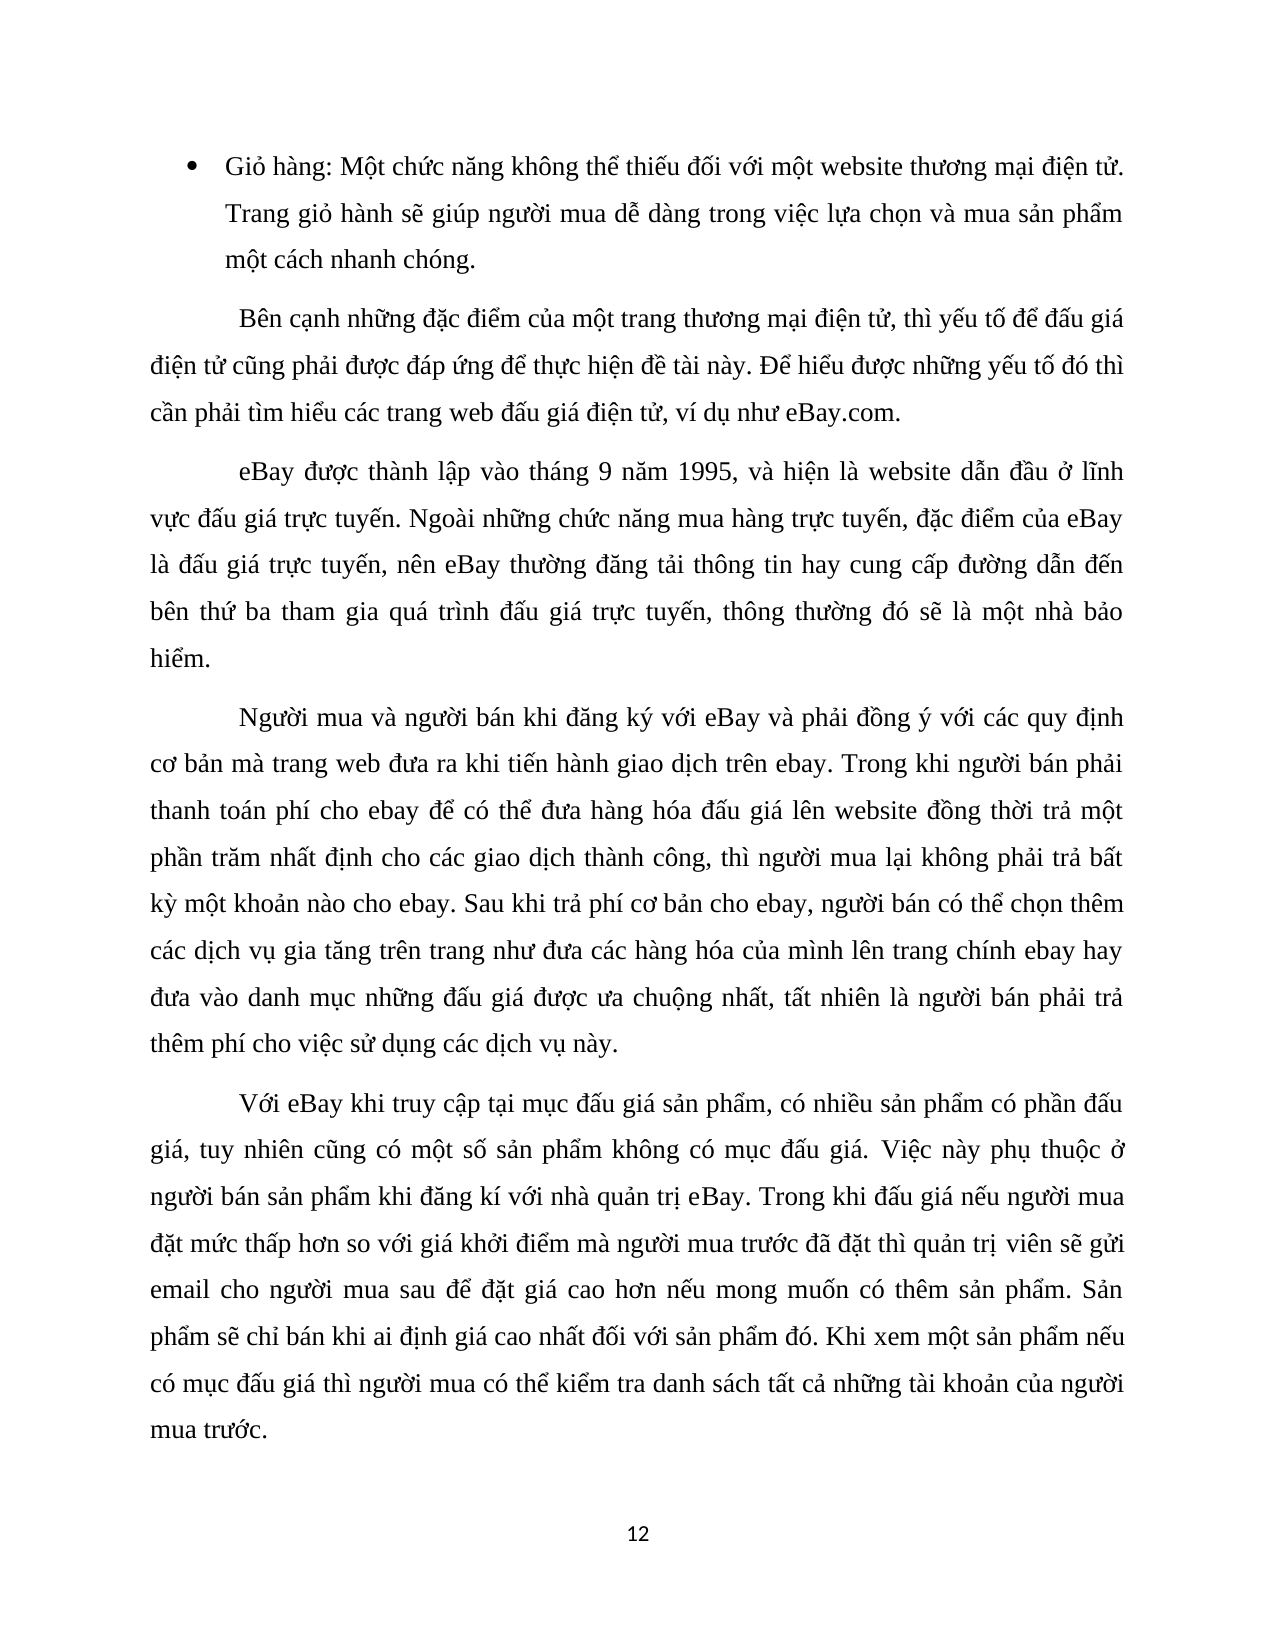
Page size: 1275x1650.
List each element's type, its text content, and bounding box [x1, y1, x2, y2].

text Với eBay khi truy cập tại mục đấu giá sản phẩm, có nhiều sản phẩm có phần đấu giá, tuy nhiên cũng có một số sản phẩm không có mục đấu giá. Việc này phụ thuộc ở người bán sản phẩm khi đăng kí với nhà quản trị eBay. Trong khi đấu giá nếu người mua đặt mức thấp hơn so với giá khởi điểm mà người mua trước đã đặt thì quản trị viên sẽ gửi email cho người mua sau để đặt giá cao hơn nếu mong muốn có thêm sản phẩm. Sản phẩm sẽ chỉ bán khi ai định giá cao nhất đối với sản phẩm đó. Khi xem một sản phẩm nếu có mục đấu giá thì người mua có thể kiểm tra danh sách tất cả những tài khoản của người mua trước. [150, 1087, 1125, 1444]
text Người mua và người bán khi đăng ký với eBay và phải đồng ý với các quy định cơ bản mà trang web đưa ra khi tiến hành giao dịch trên ebay. Trong khi người bán phải thanh toán phí cho ebay để có thể đưa hàng hóa đấu giá lên website đồng thời trả một phần trăm nhất định cho các giao dịch thành công, thì người mua lại không phải trả bất kỳ một khoản nào cho ebay. Sau khi trả phí cơ bản cho ebay, người bán có thể chọn thêm các dịch vụ gia tăng trên trang như đưa các hàng hóa của mình lên trang chính ebay hay đưa vào danh mục những đấu giá được ưa chuộng nhất, tất nhiên là người bán phải trả thêm phí cho việc sử dụng các dịch vụ này. [150, 701, 1125, 1059]
text Bên cạnh những đặc điểm của một trang thương mại điện tử, thì yếu tố để đấu giá điện tử cũng phải được đáp ứng để thực hiện đề tài này. Để hiểu được những yếu tố đó thì cần phải tìm hiểu các trang web đấu giá điện tử, ví dụ như eBay.com. [150, 303, 1125, 427]
text eBay được thành lập vào tháng 9 năm 1995, và hiện là website dẫn đầu ở lĩnh vực đấu giá trực tuyến. Ngoài những chức năng mua hàng trực tuyến, đặc điểm của eBay là đấu giá trực tuyến, nên eBay thường đăng tải thông tin hay cung cấp đường dẫn đến bên thứ ba tham gia quá trình đấu giá trực tuyến, thông thường đó sẽ là một nhà bảo hiểm. [150, 455, 1125, 673]
list Giỏ hàng: Một chức năng không thể thiếu đối với một website thương mại điện tử. Trang giỏ hành sẽ giúp người mua dễ dàng trong việc lựa chọn và mua sản phẩm một cách nhanh chóng. [187, 150, 1125, 274]
